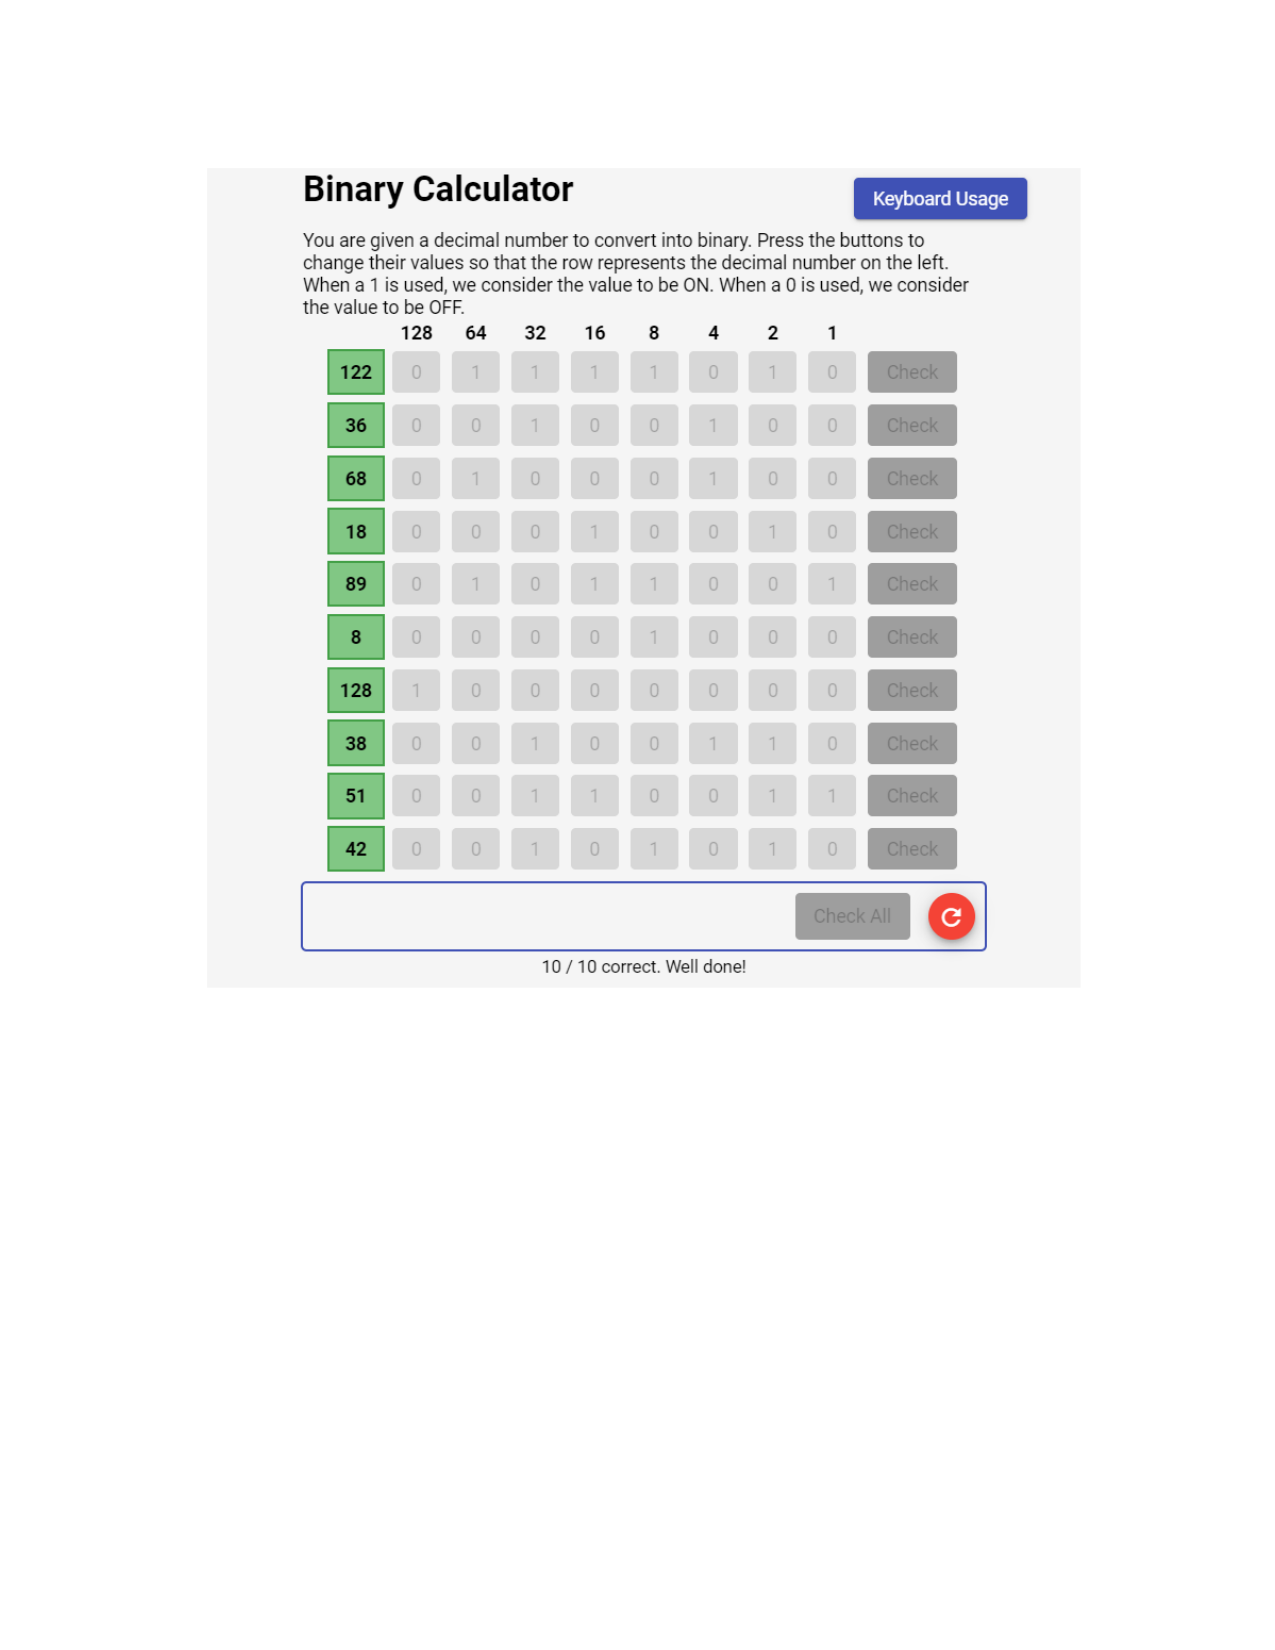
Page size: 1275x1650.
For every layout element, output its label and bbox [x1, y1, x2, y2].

picture [187, 150, 1088, 993]
